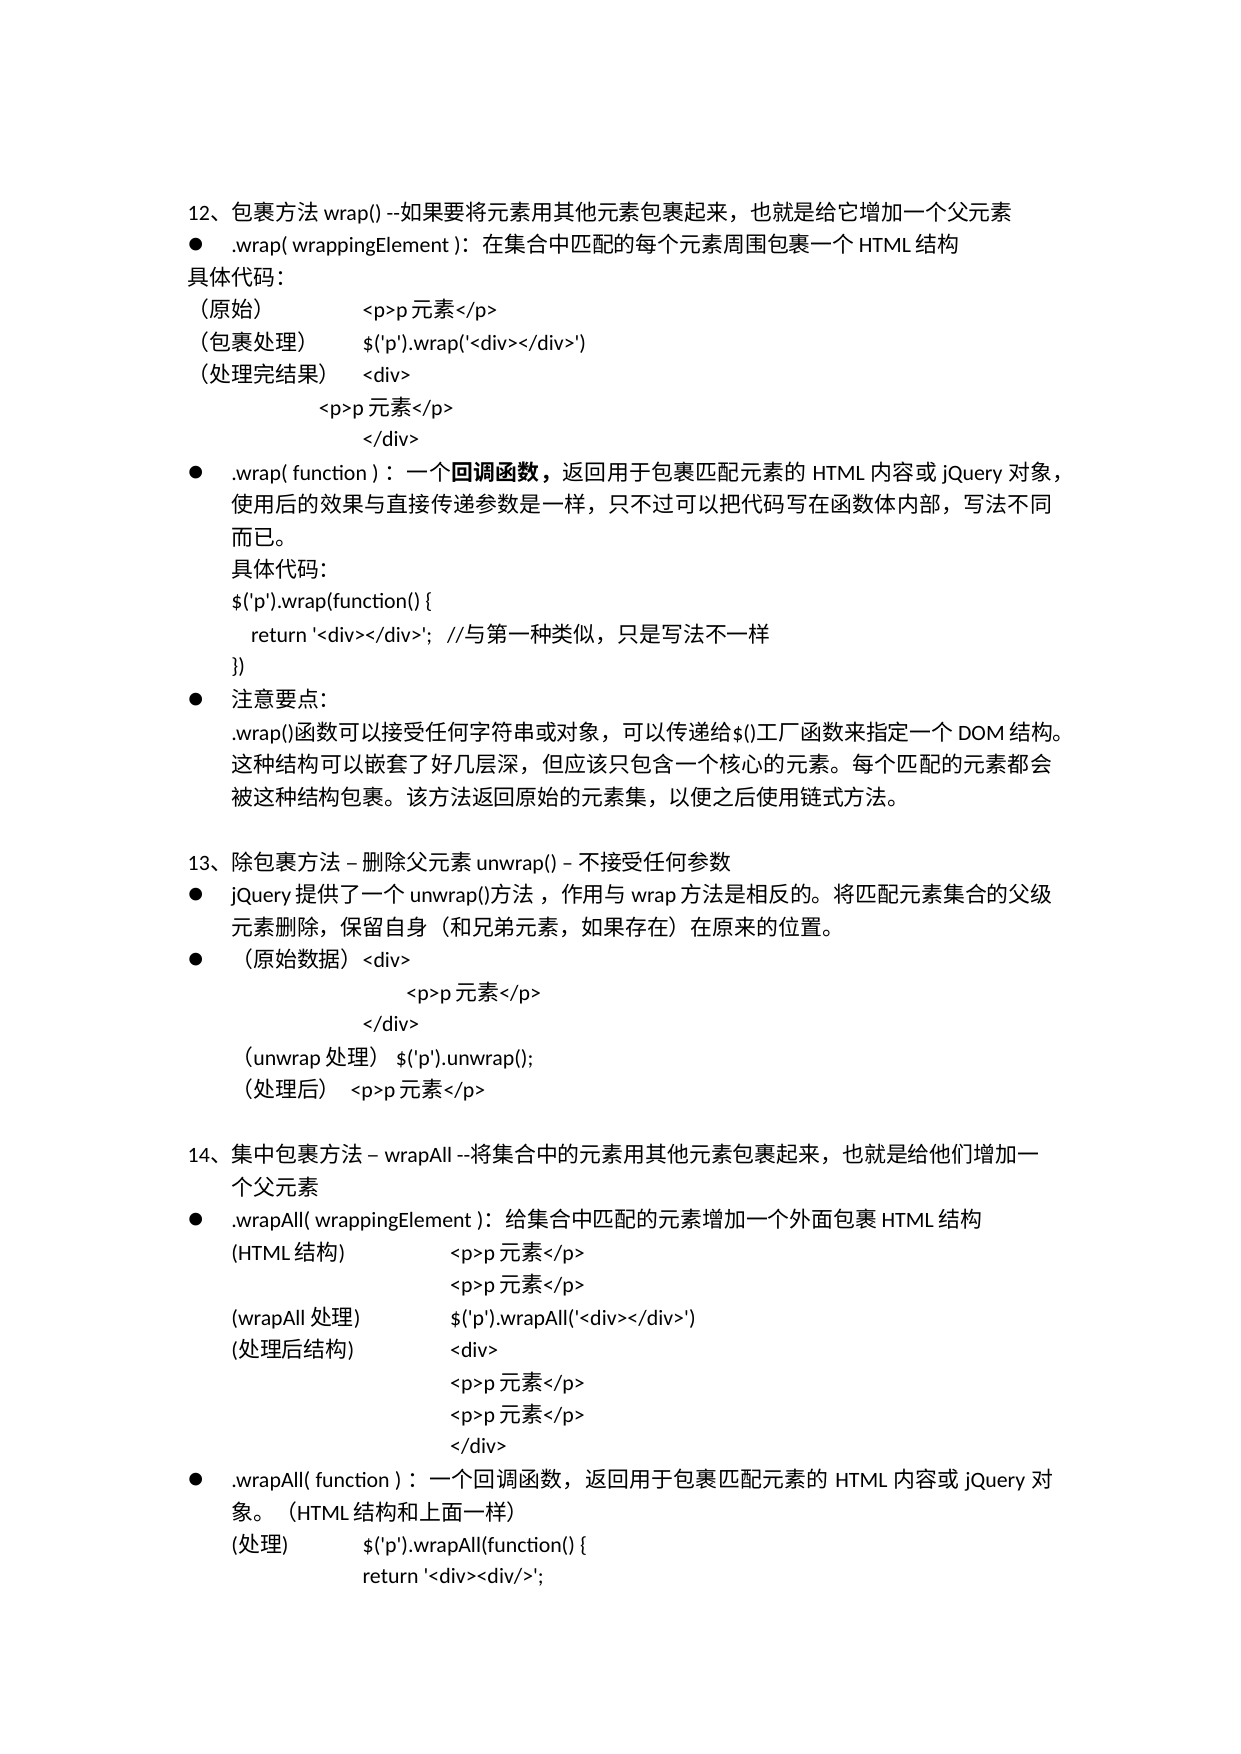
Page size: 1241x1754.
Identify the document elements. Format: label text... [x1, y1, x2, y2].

text (处理后结构) <div> [187, 1332, 1053, 1364]
text <p>p元素</p> [406, 1267, 1053, 1299]
text 14、集中包裹方法 – wrapAll --将集合中的元素用其他元素包裹起来，也就是给他们增加一 [187, 1137, 1053, 1169]
text 13、除包裹方法 – 删除父元素unwrap() – 不接受任何参数 [187, 844, 1053, 877]
list .wrap( function ) ：一个回调函数，返回用于包裹匹配元素的 HTML 内容或 jQuery 对象，使用后的效果与直接传递参数是一样，只不过可以把代码写在函数体内部，写法不同而已。 [187, 454, 1053, 552]
text （处理完结果） <div> [187, 357, 1053, 389]
text (wrapAll处理) $('p').wrapAll('<div></div>') [187, 1299, 1053, 1332]
text （unwrap处理） $('p').unwrap(); [187, 1039, 1053, 1072]
list jQuery提供了一个unwrap()方法 ，作用与wrap方法是相反的。将匹配元素集合的父级元素删除，保留自身（和兄弟元素，如果存在）在原来的位置。 [187, 877, 1053, 942]
list </div> [362, 1007, 1053, 1039]
text </div> [319, 422, 1053, 454]
text （包裹处理） $('p').wrap('<div></div>') [187, 324, 1053, 357]
list .wrap( wrappingElement )：在集合中匹配的每个元素周围包裹一个HTML结构 [187, 227, 1053, 259]
list 注意要点： [187, 682, 1053, 714]
text <p>p元素</p> [187, 389, 1053, 422]
list .wrapAll( function ) ：一个回调函数，返回用于包裹匹配元素的 HTML 内容或 jQuery 对象。（HTML结构和上面一样） [187, 1462, 1053, 1527]
list 具体代码： [231, 552, 1053, 584]
text return '<div></div>'; //与第一种类似，只是写法不一样 [231, 617, 1053, 649]
list （原始数据）<div> [187, 942, 1053, 974]
text $('p').wrap(function() { [231, 584, 1053, 617]
text (HTML结构) <p>p元素</p> [231, 1234, 1053, 1267]
list .wrapAll( wrappingElement )：给集合中匹配的元素增加一个外面包裹HTML结构 [187, 1202, 1053, 1234]
text }) [231, 649, 1053, 682]
text .wrap()函数可以接受任何字符串或对象，可以传递给$()工厂函数来指定一个DOM结构。这种结构可以嵌套了好几层深，但应该只包含一个核心的元素。每个匹配的元素都会被这种结构包裹。该方法返回原始的元素集，以便之后使用链式方法。 [231, 714, 1053, 812]
text <p>p元素</p> [187, 1397, 1053, 1429]
list <p>p元素</p> [231, 974, 1053, 1007]
text <p>p元素</p> [187, 1364, 1053, 1397]
text </div> [450, 1429, 1053, 1462]
text 具体代码： [187, 259, 1053, 292]
text （原始） <p>p元素</p> [187, 292, 1053, 324]
text 12、包裹方法wrap() --如果要将元素用其他元素包裹起来，也就是给它增加一个父元素 [187, 194, 1053, 227]
list return '<div><div/>'; [231, 1559, 1053, 1592]
text (处理) $('p').wrapAll(function() { [187, 1527, 1053, 1559]
text （处理后） <p>p元素</p> [187, 1072, 1053, 1104]
text 个父元素 [187, 1169, 1053, 1202]
